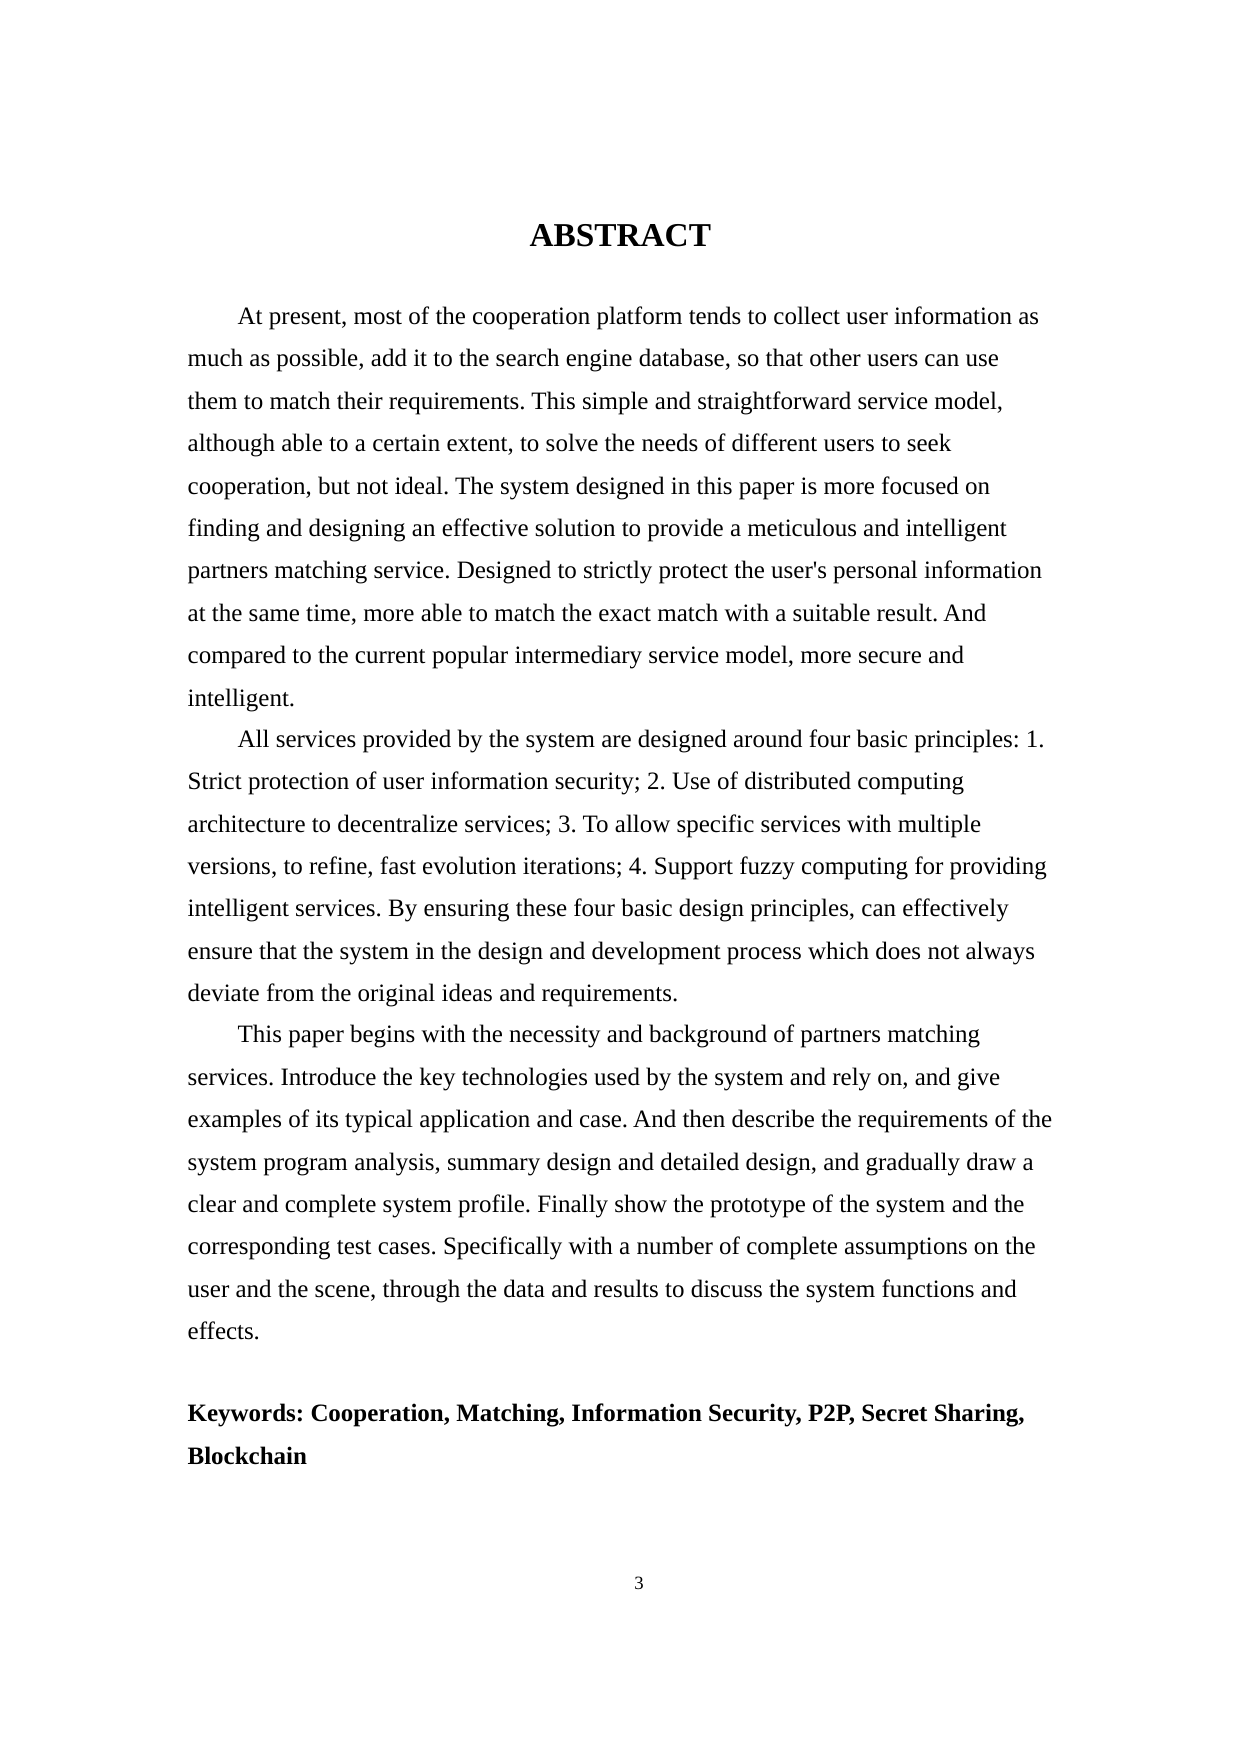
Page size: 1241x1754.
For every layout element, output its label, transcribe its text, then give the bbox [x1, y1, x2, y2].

text ABSTRACT [187, 200, 1053, 268]
text This paper begins with the necessity and background of partners matching services. Introduce the key technologies used by the system and rely on, and give examples of its typical application and case. And then describe the requirements of the system program analysis, summary design and detailed design, and gradually draw a clear and complete system profile. Finally show the prototype of the system and the corresponding test cases. Specifically with a number of complete assumptions on the user and the scene, through the data and results to discuss the system functions and effects. [187, 1017, 1053, 1347]
text All services provided by the system are designed around four basic principles: 1. Strict protection of user information security; 2. Use of distributed computing architecture to decentralize services; 3. To allow specific services with multiple versions, to refine, fast evolution iterations; 4. Support fuzzy computing for providing intelligent services. By ensuring these four basic design principles, can effectively ensure that the system in the design and development process which does not always deviate from the original ideas and requirements. [187, 721, 1053, 1009]
text At present, most of the cooperation platform tends to collect user information as much as possible, add it to the search engine database, so that other users can use them to match their requirements. This simple and straightforward service model, although able to a certain extent, to solve the needs of different users to seek cooperation, but not ideal. The system designed in this paper is more focused on finding and designing an effective solution to provide a meticulous and intelligent partners matching service. Designed to strictly protect the user's personal information at the same time, more able to match the exact match with a suitable result. And compared to the current popular intermediary service model, more secure and intelligent. [187, 298, 1053, 714]
text Keywords: Cooperation, Matching, Information Security, P2P, Secret Sharing, Blockchain [187, 1396, 1053, 1472]
